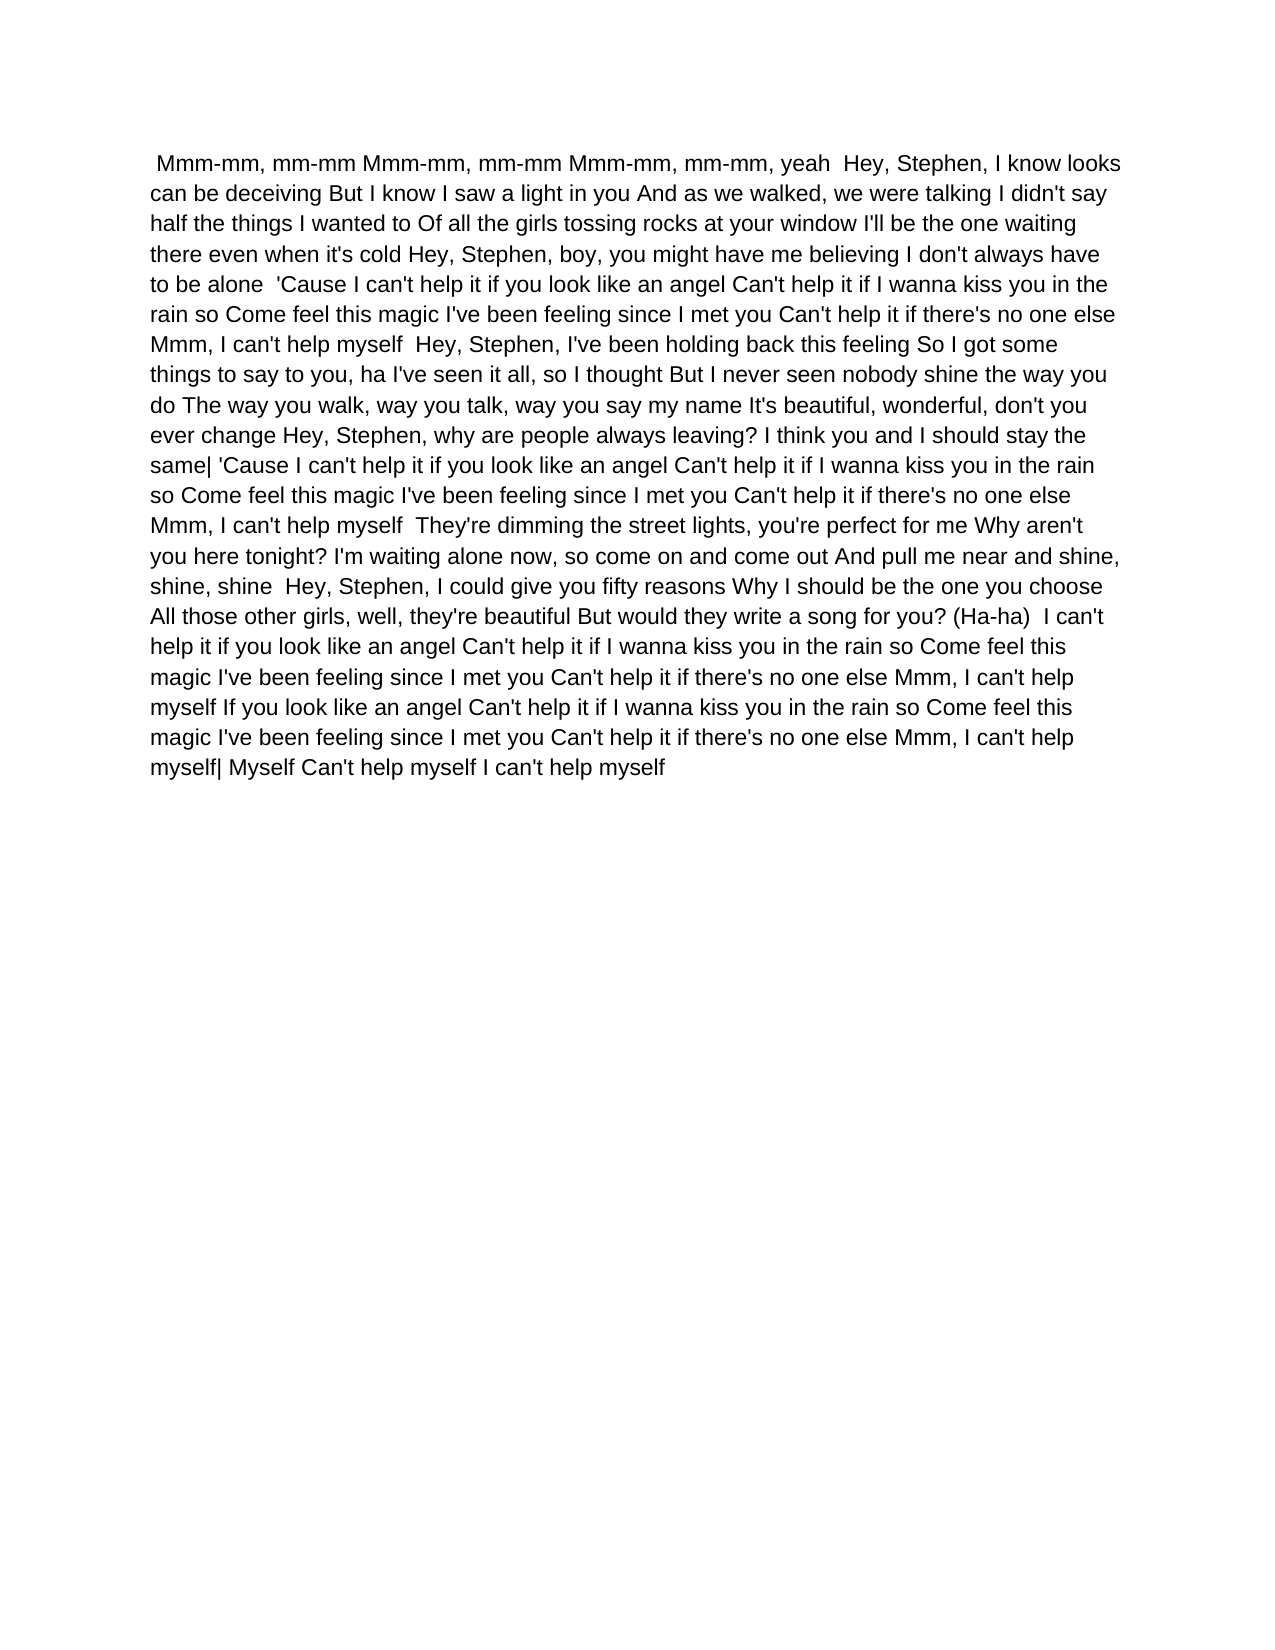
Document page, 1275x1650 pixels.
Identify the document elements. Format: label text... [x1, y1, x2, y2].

text Mmm-mm, mm-mm Mmm-mm, mm-mm Mmm-mm, mm-mm, yeah Hey, Stephen, I know looks can be deceiving But I know I saw a light in you And as we walked, we were talking I didn't say half the things I wanted to Of all the girls tossing rocks at your window I'll be the one waiting there even when it's cold Hey, Stephen, boy, you might have me believing I don't always have to be alone 'Cause I can't help it if you look like an angel Can't help it if I wanna kiss you in the rain so Come feel this magic I've been feeling since I met you Can't help it if there's no one else Mmm, I can't help myself Hey, Stephen, I've been holding back this feeling So I got some things to say to you, ha I've seen it all, so I thought But I never seen nobody shine the way you do The way you walk, way you talk, way you say my name It's beautiful, wonderful, don't you ever change Hey, Stephen, why are people always leaving? I think you and I should stay the same| 'Cause I can't help it if you look like an angel Can't help it if I wanna kiss you in the rain so Come feel this magic I've been feeling since I met you Can't help it if there's no one else Mmm, I can't help myself They're dimming the street lights, you're perfect for me Why aren't you here tonight? I'm waiting alone now, so come on and come out And pull me near and shine, shine, shine Hey, Stephen, I could give you fifty reasons Why I should be the one you choose All those other girls, well, they're beautiful But would they write a song for you? (Ha-ha) I can't help it if you look like an angel Can't help it if I wanna kiss you in the rain so Come feel this magic I've been feeling since I met you Can't help it if there's no one else Mmm, I can't help myself If you look like an angel Can't help it if I wanna kiss you in the rain so Come feel this magic I've been feeling since I met you Can't help it if there's no one else Mmm, I can't help myself| Myself Can't help myself I can't help myself [150, 150, 1125, 781]
